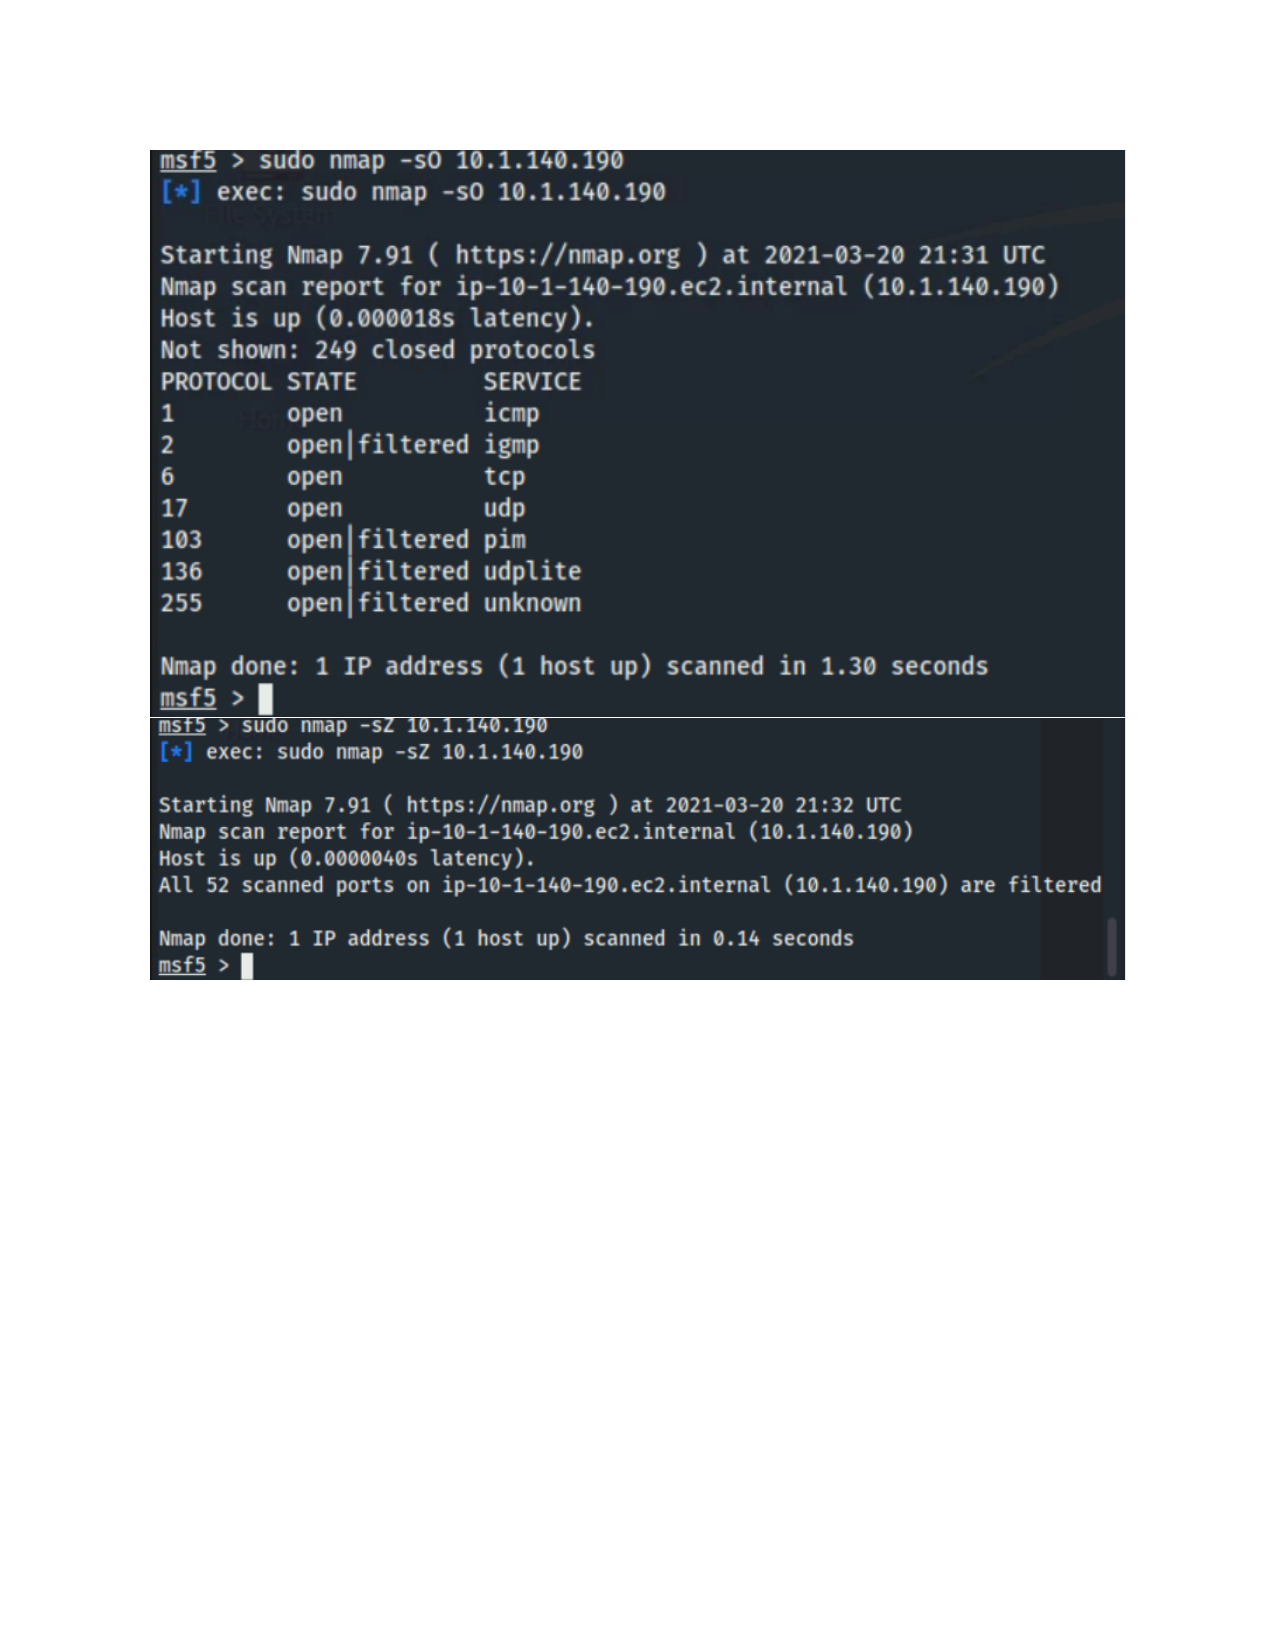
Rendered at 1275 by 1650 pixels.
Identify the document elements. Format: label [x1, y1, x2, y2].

picture [150, 150, 1125, 717]
picture [150, 718, 1125, 980]
